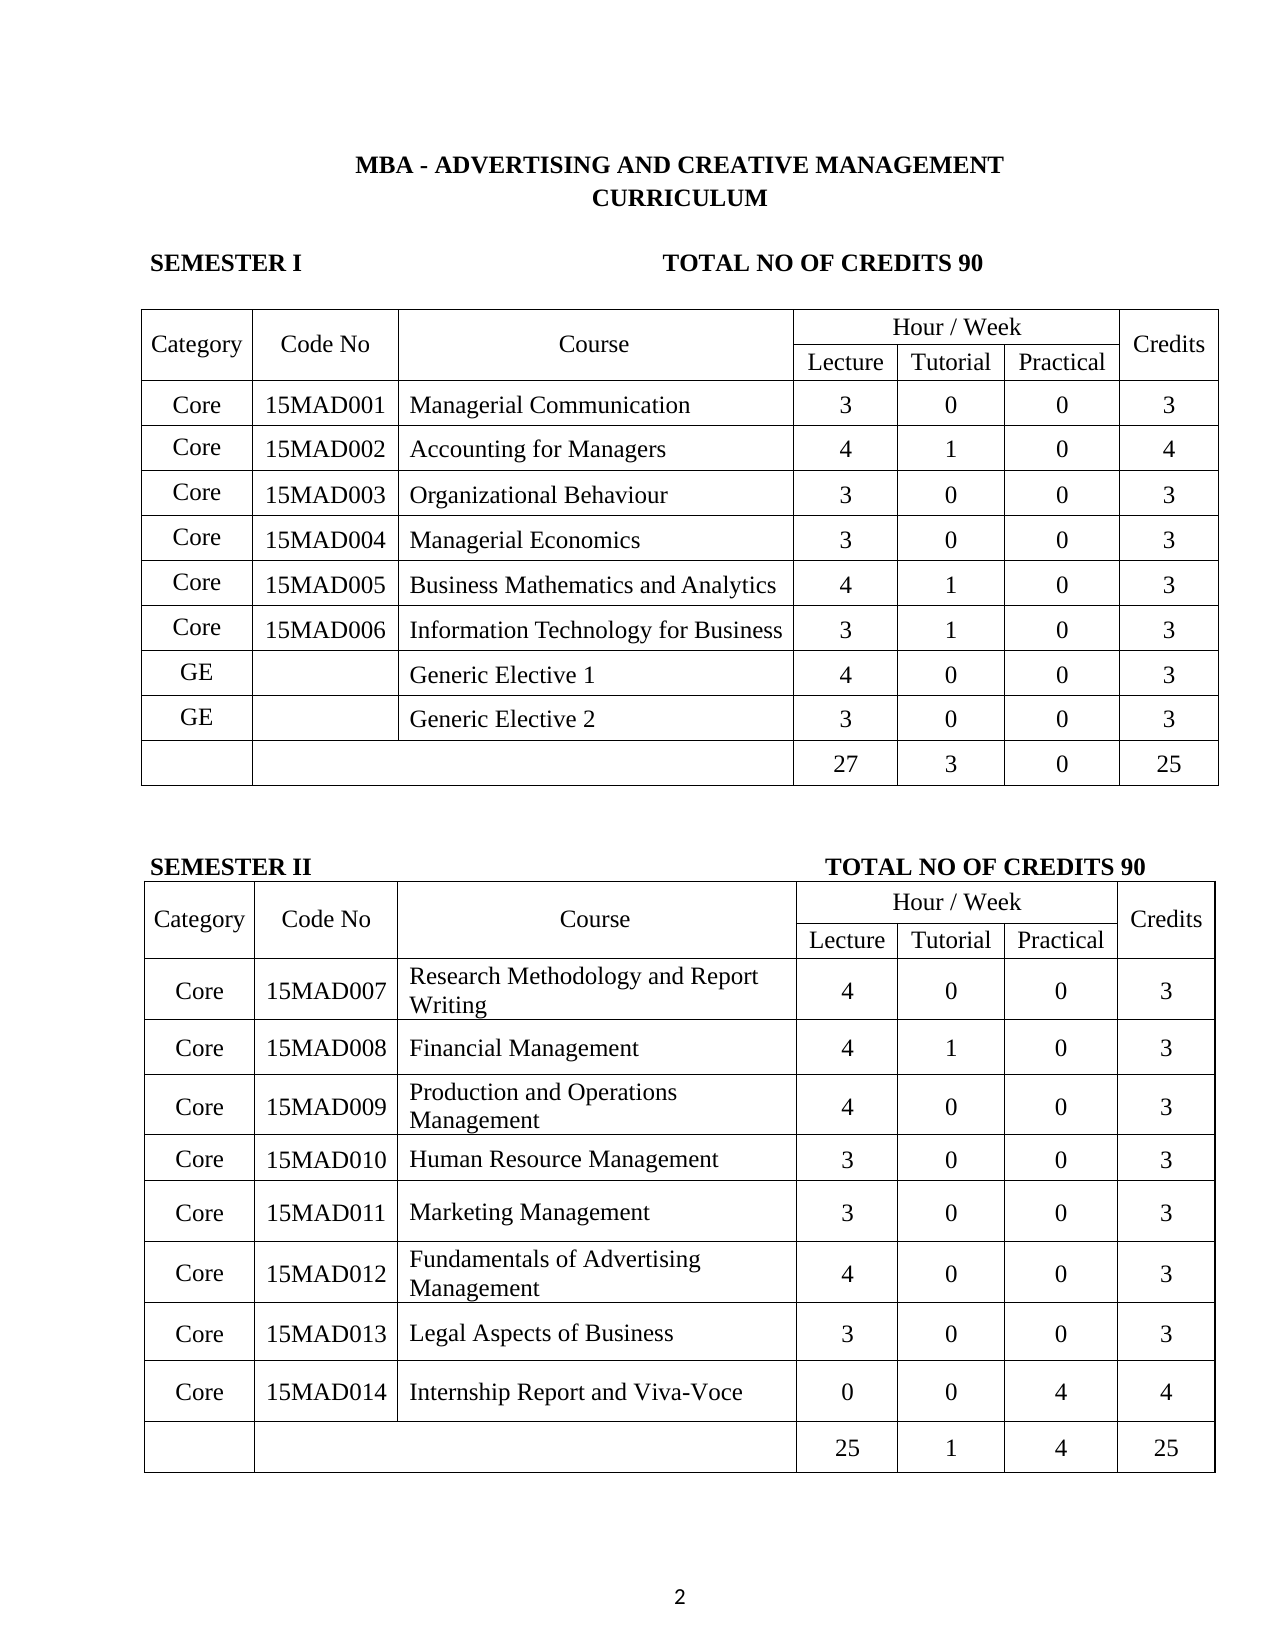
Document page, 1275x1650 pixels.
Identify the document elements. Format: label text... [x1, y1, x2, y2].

table_cell 15MAD003 [253, 471, 398, 515]
table_cell 3 [1120, 561, 1218, 605]
table_cell Tutorial [898, 924, 1004, 958]
table_cell 4 [797, 1242, 897, 1302]
table_cell 0 [1005, 959, 1117, 1018]
table_cell Core [145, 959, 254, 1018]
table_cell Core [142, 426, 252, 470]
table_cell 3 [1120, 606, 1218, 650]
table_cell 0 [1005, 1020, 1117, 1074]
table_cell Core [145, 1361, 254, 1421]
table_cell 0 [1005, 606, 1119, 650]
table_cell 0 [1005, 381, 1119, 425]
table_cell 3 [1118, 1135, 1214, 1180]
table_cell 0 [1005, 1135, 1117, 1180]
table_cell 4 [797, 959, 897, 1018]
text MBA - ADVERTISING AND CREATIVE MANAGEMENT [150, 150, 1209, 179]
table_cell Core [145, 1075, 254, 1134]
table_cell 15MAD002 [253, 426, 398, 470]
table_cell 3 [1120, 696, 1218, 740]
table_cell 0 [1005, 426, 1119, 470]
table_cell 3 [794, 381, 897, 425]
table_cell 3 [794, 516, 897, 560]
table_cell Lecture [797, 924, 897, 958]
table_cell Fundamentals of Advertising Management [398, 1242, 796, 1302]
table_cell 3 [794, 696, 897, 740]
table_cell 3 [1118, 1242, 1214, 1302]
table_cell Internship Report and Viva-Voce [398, 1361, 796, 1421]
table_cell 15MAD008 [255, 1020, 397, 1074]
table_cell Lecture [794, 345, 897, 380]
table_cell 0 [898, 1303, 1004, 1360]
table_cell 0 [898, 1135, 1004, 1180]
table_cell Legal Aspects of Business [398, 1303, 796, 1360]
table_cell 0 [898, 696, 1004, 740]
table_cell 3 [1118, 1020, 1214, 1074]
table_cell Practical [1005, 924, 1117, 958]
table_cell 1 [898, 606, 1004, 650]
table_cell 0 [1005, 741, 1119, 785]
table_cell Information Technology for Business [399, 606, 793, 650]
table_cell Core [145, 1303, 254, 1360]
table_cell 0 [1005, 696, 1119, 740]
table_cell 15MAD012 [255, 1242, 397, 1302]
table_cell Production and Operations Management [398, 1075, 796, 1134]
table_cell 15MAD009 [255, 1075, 397, 1134]
table_cell 0 [898, 651, 1004, 695]
table_cell Core [142, 381, 252, 425]
table_cell 0 [1005, 1075, 1117, 1134]
table_cell 0 [898, 959, 1004, 1018]
table_header Category [142, 310, 252, 380]
table_cell 4 [1118, 1361, 1214, 1421]
text SEMESTER I TOTAL NO OF CREDITS 90 [150, 248, 1209, 277]
table_cell 3 [797, 1303, 897, 1360]
table_cell 3 [794, 471, 897, 515]
table_cell 4 [1005, 1422, 1117, 1472]
table_header Code No [253, 310, 398, 380]
table_cell 15MAD006 [253, 606, 398, 650]
table_cell 0 [898, 381, 1004, 425]
table_cell Research Methodology and Report Writing [398, 959, 796, 1018]
table_cell 15MAD001 [253, 381, 398, 425]
table_cell 4 [797, 1020, 897, 1074]
table_cell Core [145, 1020, 254, 1074]
text CURRICULUM [150, 183, 1209, 212]
table_cell Managerial Economics [399, 516, 793, 560]
table_cell [255, 1422, 796, 1472]
table_cell 1 [898, 1020, 1004, 1074]
table_cell 4 [794, 651, 897, 695]
table_cell 0 [1005, 1303, 1117, 1360]
table_cell Human Resource Management [398, 1135, 796, 1180]
table_cell 15MAD013 [255, 1303, 397, 1360]
table_cell 0 [797, 1361, 897, 1421]
table_cell Generic Elective 1 [399, 651, 793, 695]
table_cell Core [142, 471, 252, 515]
table_cell 4 [1005, 1361, 1117, 1421]
table_cell 15MAD014 [255, 1361, 397, 1421]
table_header Credits [1120, 310, 1218, 380]
table_header Course [398, 882, 796, 958]
table_cell [142, 741, 252, 785]
table_cell 0 [1005, 516, 1119, 560]
table_cell 3 [898, 741, 1004, 785]
table_cell 3 [797, 1135, 897, 1180]
table_cell 25 [1118, 1422, 1214, 1472]
table_cell 4 [794, 426, 897, 470]
table_cell 1 [898, 426, 1004, 470]
table_cell 0 [898, 1181, 1004, 1241]
table_cell 0 [898, 471, 1004, 515]
table_cell Core [142, 516, 252, 560]
table_cell 0 [1005, 651, 1119, 695]
table_cell Financial Management [398, 1020, 796, 1074]
table_cell 3 [1120, 381, 1218, 425]
table_header Code No [255, 882, 397, 958]
table_cell 15MAD011 [255, 1181, 397, 1241]
table_cell Core [145, 1181, 254, 1241]
table_cell 3 [1118, 1303, 1214, 1360]
table_cell 4 [1120, 426, 1218, 470]
table_cell Core [142, 561, 252, 605]
table_cell Managerial Communication [399, 381, 793, 425]
table_cell 0 [898, 1242, 1004, 1302]
table_cell [253, 651, 398, 695]
table_cell 0 [1005, 1181, 1117, 1241]
table_cell 3 [1120, 471, 1218, 515]
table_cell 0 [898, 516, 1004, 560]
table_cell GE [142, 651, 252, 695]
table_cell Core [145, 1242, 254, 1302]
table_cell 15MAD005 [253, 561, 398, 605]
table_cell 0 [1005, 471, 1119, 515]
table_cell 1 [898, 561, 1004, 605]
table_cell 3 [1120, 516, 1218, 560]
table_cell 15MAD010 [255, 1135, 397, 1180]
table_cell Generic Elective 2 [399, 696, 793, 740]
table_cell [145, 1422, 254, 1472]
table_cell 3 [1118, 1181, 1214, 1241]
table_cell 1 [898, 1422, 1004, 1472]
table_cell 25 [1120, 741, 1218, 785]
table_header Hour / Week [794, 310, 1119, 344]
table_cell 27 [794, 741, 897, 785]
table_cell Practical [1005, 345, 1119, 380]
table_header Hour / Week [797, 882, 1117, 923]
table_header Credits [1118, 882, 1214, 958]
table_cell Organizational Behaviour [399, 471, 793, 515]
table_cell 15MAD004 [253, 516, 398, 560]
table_cell 3 [1118, 1075, 1214, 1134]
table_cell 15MAD007 [255, 959, 397, 1018]
table_cell 3 [1118, 959, 1214, 1018]
table_cell [253, 741, 793, 785]
table_cell Marketing Management [398, 1181, 796, 1241]
table_cell Accounting for Managers [399, 426, 793, 470]
text SEMESTER II TOTAL NO OF CREDITS 90 [150, 852, 1209, 881]
table_cell 4 [797, 1075, 897, 1134]
table_cell 3 [797, 1181, 897, 1241]
table_cell 4 [794, 561, 897, 605]
table_cell Business Mathematics and Analytics [399, 561, 793, 605]
table_header Course [399, 310, 793, 380]
table_cell Core [142, 606, 252, 650]
table_cell 0 [898, 1361, 1004, 1421]
table_header Category [145, 882, 254, 958]
table_cell [253, 696, 398, 740]
table_cell 0 [1005, 561, 1119, 605]
table_cell 0 [898, 1075, 1004, 1134]
table_cell 3 [1120, 651, 1218, 695]
table_cell 0 [1005, 1242, 1117, 1302]
table_cell GE [142, 696, 252, 740]
table_cell 25 [797, 1422, 897, 1472]
table_cell 3 [794, 606, 897, 650]
table_cell Core [145, 1135, 254, 1180]
table_cell Tutorial [898, 345, 1004, 380]
